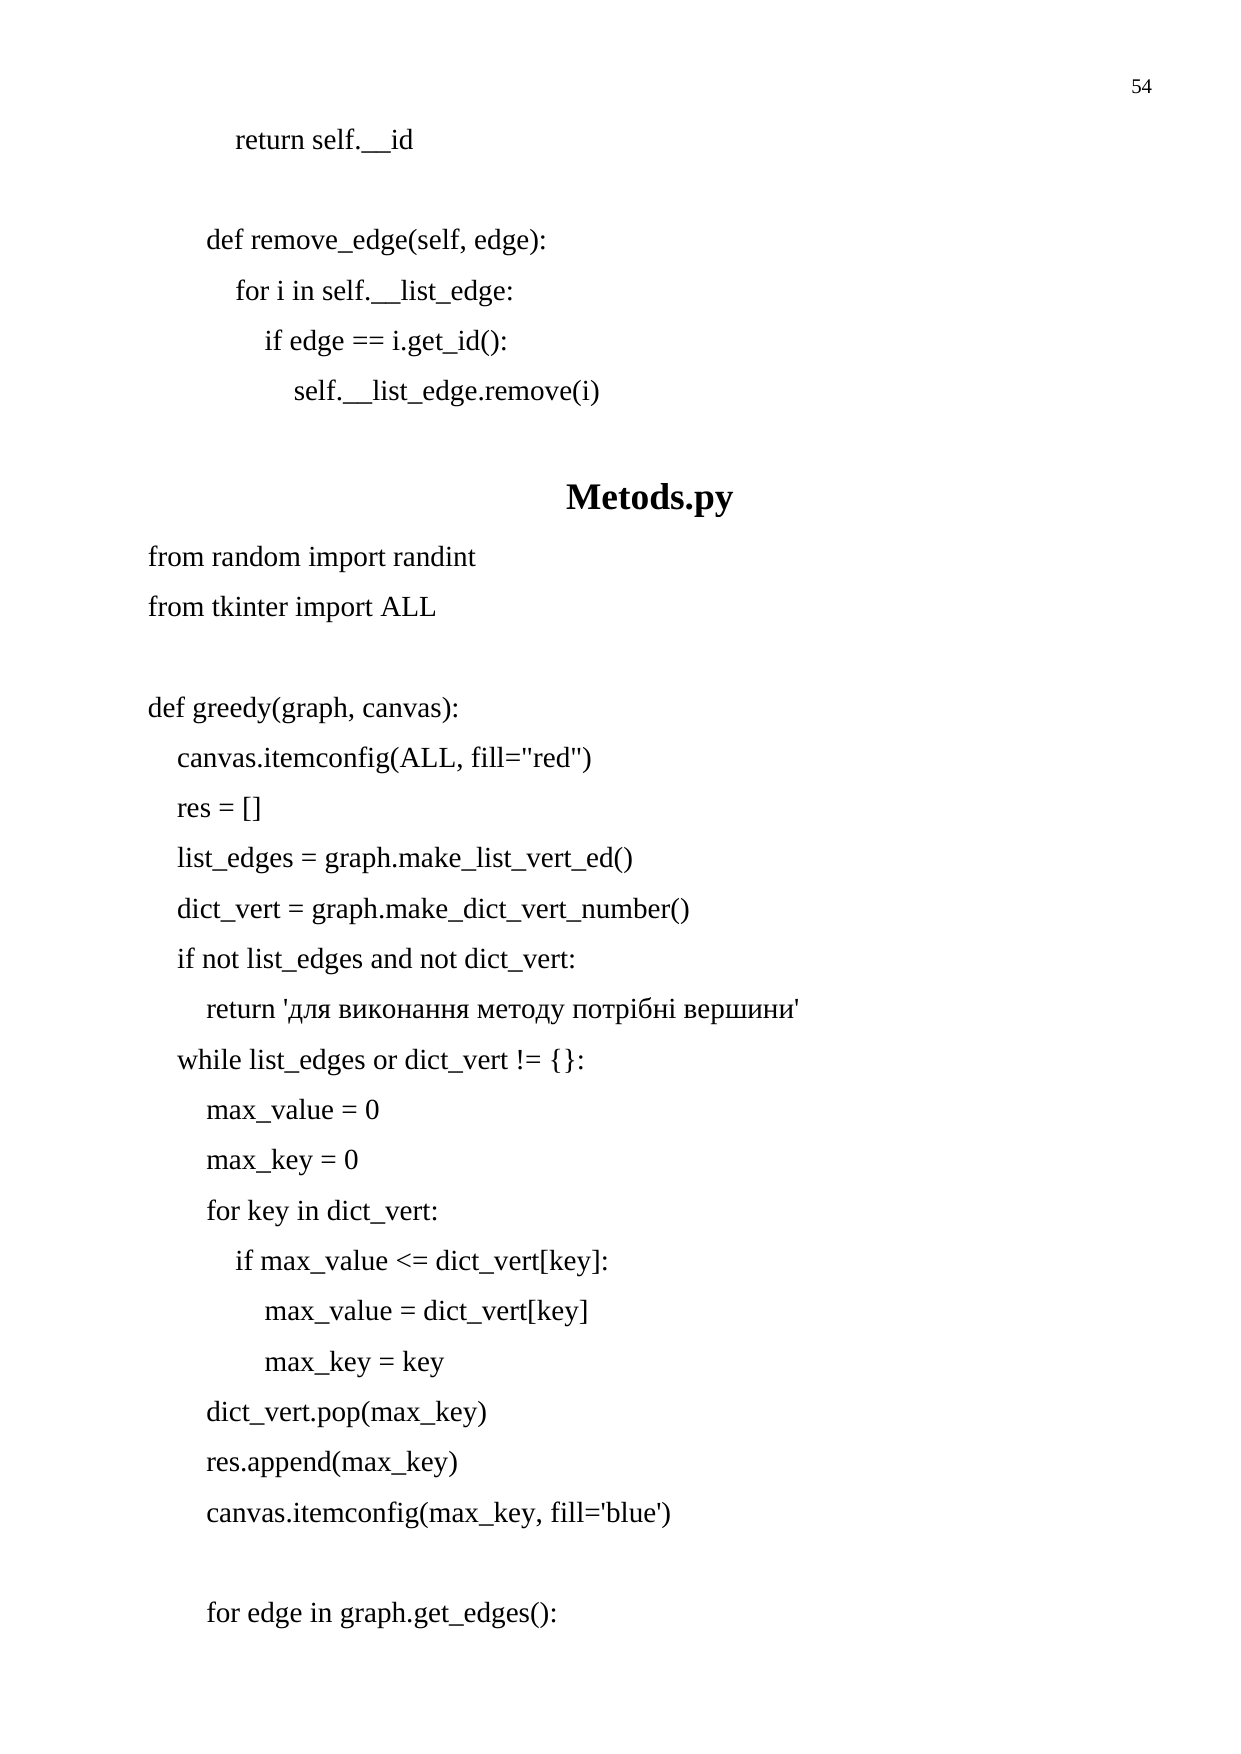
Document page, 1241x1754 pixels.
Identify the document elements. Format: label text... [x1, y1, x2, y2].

text res.append(max_key) [148, 1444, 1152, 1478]
text for key in dict_vert: [148, 1193, 1152, 1226]
text def remove_edge(self, edge): [148, 222, 1152, 256]
text canvas.itemconfig(ALL, fill="red") [148, 740, 1152, 773]
text while list_edges or dict_vert != {}: [148, 1042, 1152, 1075]
text self.__list_edge.remove(i) [148, 373, 1152, 407]
text max_key = 0 [148, 1142, 1152, 1176]
text canvas.itemconfig(max_key, fill='blue') [148, 1495, 1152, 1528]
text Metods.py [148, 474, 1152, 517]
text for edge in graph.get_edges(): [148, 1595, 1152, 1629]
text if not list_edges and not dict_vert: [148, 941, 1152, 975]
text dict_vert = graph.make_dict_vert_number() [148, 891, 1152, 924]
text def greedy(graph, canvas): [148, 690, 1152, 723]
text max_value = 0 [148, 1092, 1152, 1126]
text dict_vert.pop(max_key) [148, 1394, 1152, 1428]
text from random import randint [148, 539, 1152, 572]
text from tkinter import ALL [148, 589, 1152, 623]
text if max_value <= dict_vert[key]: [148, 1243, 1152, 1277]
text list_edges = graph.make_list_vert_ed() [148, 841, 1152, 874]
text for i in self.__list_edge: [148, 273, 1152, 306]
text if edge == i.get_id(): [148, 323, 1152, 357]
text max_key = key [148, 1344, 1152, 1377]
text return self.__id [148, 122, 1152, 155]
text return 'для виконання методу потрібні вершини' [148, 992, 1152, 1025]
text max_value = dict_vert[key] [148, 1293, 1152, 1327]
text res = [] [148, 790, 1152, 824]
